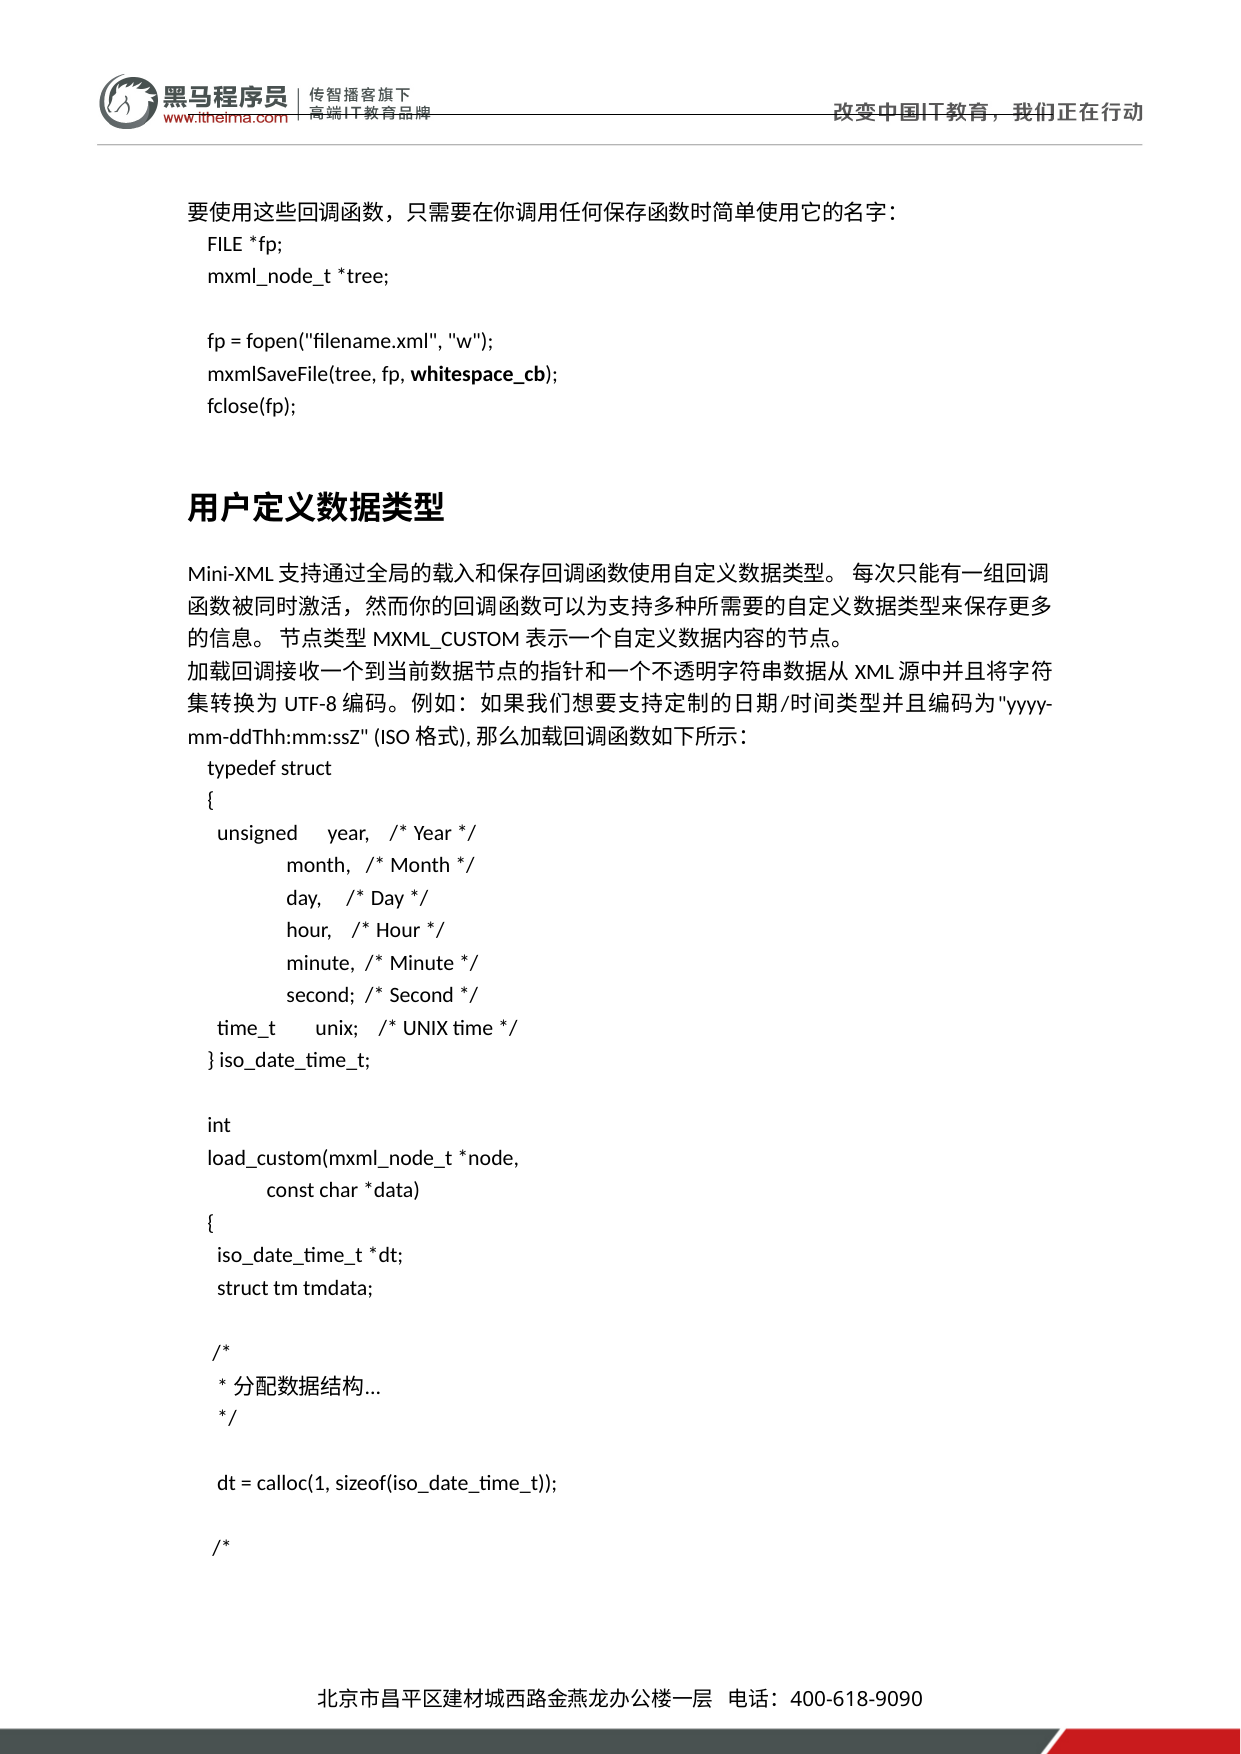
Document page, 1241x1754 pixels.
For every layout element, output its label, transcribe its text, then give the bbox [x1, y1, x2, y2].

text * 分配数据结构... [187, 1368, 1053, 1401]
text } iso_date_time_t; [187, 1043, 1053, 1076]
text hour, /* Hour */ [187, 913, 1053, 946]
picture [0, 3, 1241, 153]
text FILE *fp; [187, 227, 1053, 259]
text iso_date_time_t *dt; [187, 1238, 1053, 1271]
text typedef struct [187, 751, 1053, 783]
picture [0, 1669, 1241, 1754]
text { [187, 783, 1053, 816]
text int [187, 1108, 1053, 1141]
text /* [187, 1531, 1053, 1563]
text const char *data) [187, 1173, 1053, 1206]
text fp = fopen("filename.xml", "w"); [187, 324, 1053, 357]
text Mini-XML 支持通过全局的载入和保存回调函数使用自定义数据类型。 每次只能有一组回调函数被同时激活，然而你的回调函数可以为支持多种所需要的自定义数据类型来保存更多的信息。 节点类型 MXML_CUSTOM 表示一个自定义数据内容的节点。 [187, 556, 1053, 653]
text second; /* Second */ [187, 978, 1053, 1011]
text unsigned year, /* Year */ [187, 816, 1053, 848]
text */ [187, 1401, 1053, 1433]
text { [187, 1206, 1053, 1238]
text 要使用这些回调函数，只需要在你调用任何保存函数时简单使用它的名字： [187, 194, 1053, 227]
text struct tm tmdata; [187, 1271, 1053, 1303]
text mxml_node_t *tree; [187, 259, 1053, 292]
text dt = calloc(1, sizeof(iso_date_time_t)); [187, 1466, 1053, 1498]
text time_t unix; /* UNIX time */ [187, 1011, 1053, 1043]
text /* [187, 1336, 1053, 1368]
text 加载回调接收一个到当前数据节点的指针和一个不透明字符串数据从XML源中并且将字符集转换为UTF-8编码。例如：如果我们想要支持定制的日期/时间类型并且编码为"yyyy-mm-ddThh:mm:ssZ" (ISO 格式), 那么加载回调函数如下所示： [187, 653, 1053, 751]
text fclose(fp); [187, 389, 1053, 422]
text load_custom(mxml_node_t *node, [187, 1141, 1053, 1173]
text day, /* Day */ [187, 881, 1053, 913]
text mxmlSaveFile(tree, fp, whitespace_cb); [187, 357, 1053, 389]
text month, /* Month */ [187, 848, 1053, 881]
text 用户定义数据类型 [187, 473, 1053, 538]
text minute, /* Minute */ [187, 946, 1053, 978]
